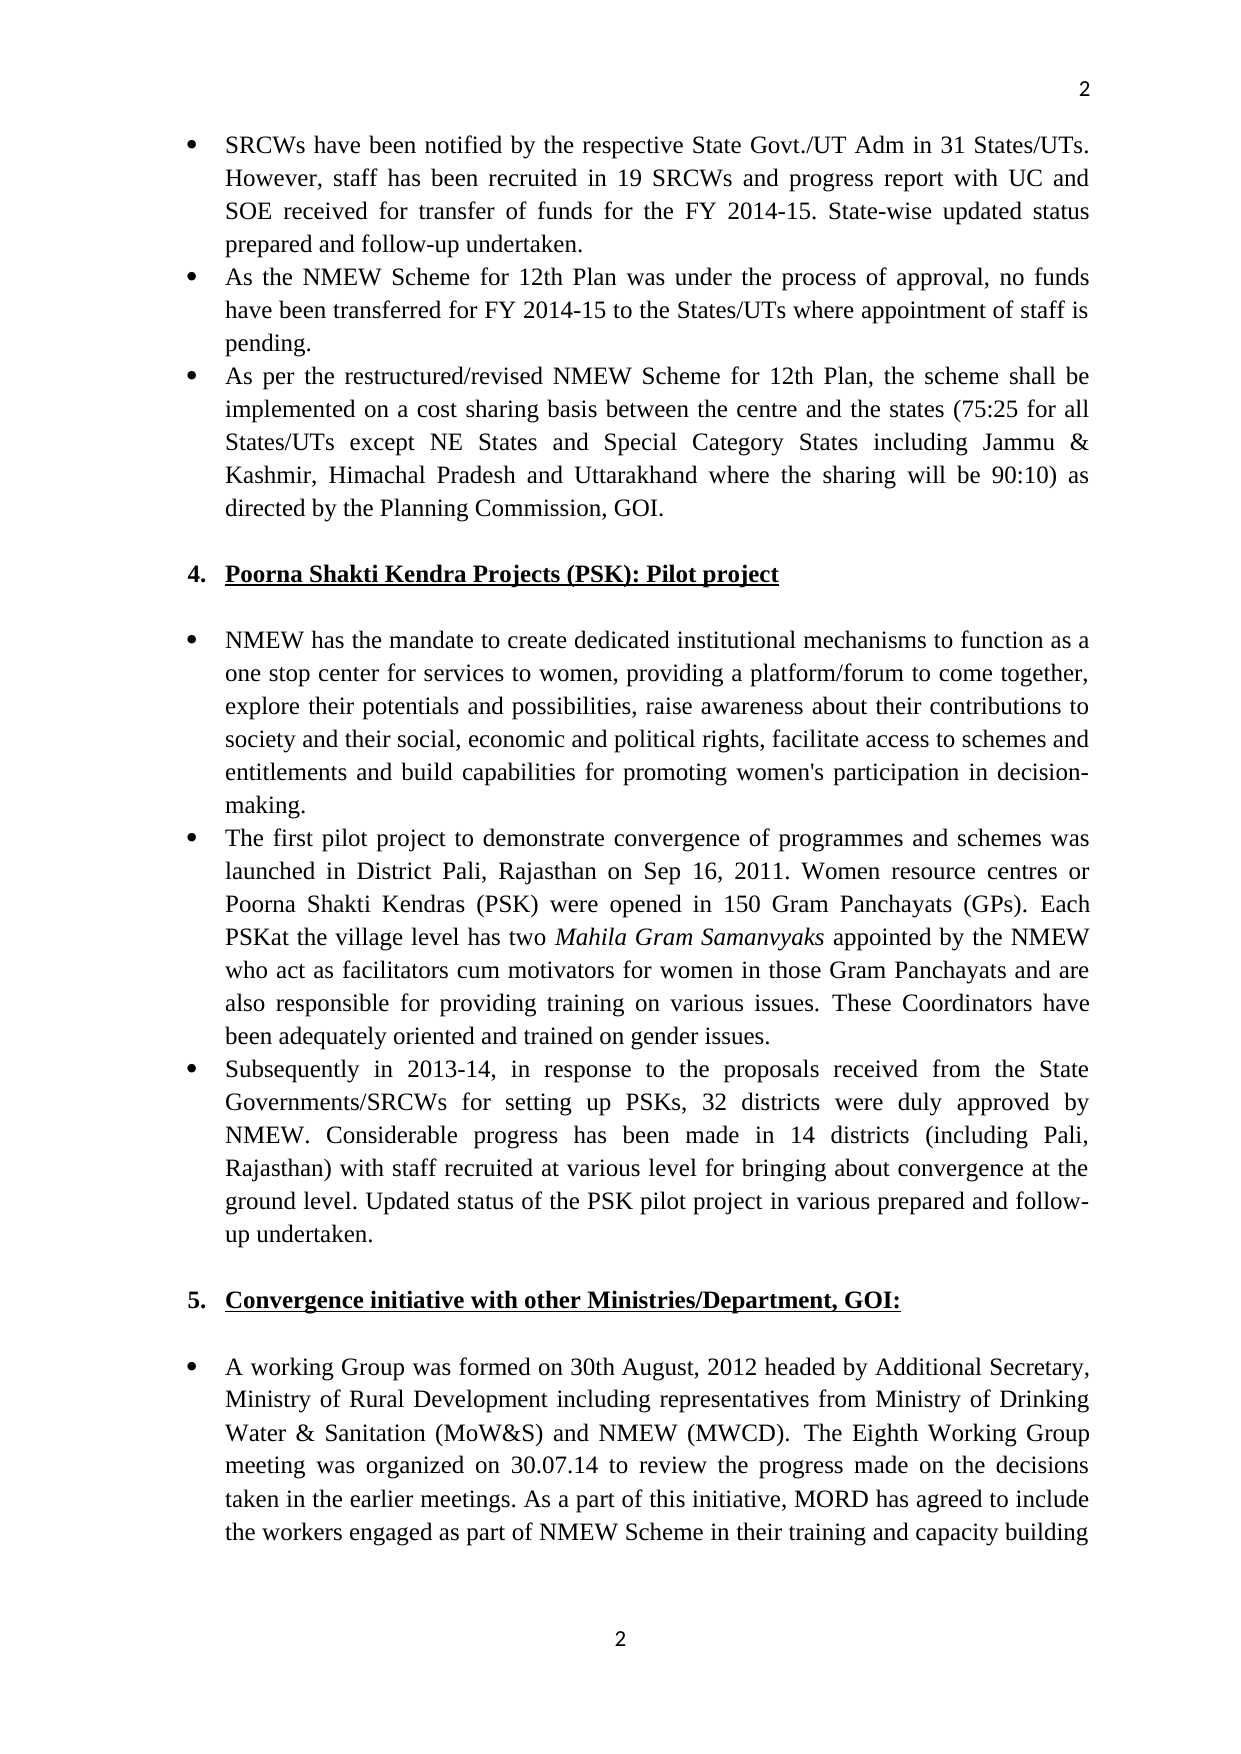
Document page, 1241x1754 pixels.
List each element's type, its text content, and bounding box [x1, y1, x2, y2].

list The first pilot project to demonstrate convergence of programmes and schemes was launched in District Pali, Rajasthan on Sep 16, 2011. Women resource centres or Poorna Shakti Kendras (PSK) were opened in 150 Gram Panchayats (GPs). Each PSKat the village level has two Mahila Gram Samanvyaks appointed by the NMEW who act as facilitators cum motivators for women in those Gram Panchayats and are also responsible for providing training on various issues. These Coordinators have been adequately oriented and trained on gender issues. [187, 823, 1090, 1050]
list Poorna Shakti Kendra Projects (PSK): Pilot project [187, 559, 1090, 588]
list As the NMEW Scheme for 12th Plan was under the process of approval, no funds have been transferred for FY 2014-15 to the States/UTs where appointment of staff is pending. [187, 262, 1090, 357]
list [187, 1352, 1090, 1545]
list As per the restructured/revised NMEW Scheme for 12th Plan, the scheme shall be implemented on a cost sharing basis between the centre and the states (75:25 for all States/UTs except NE States and Special Category States including Jammu & Kashmir, Himachal Pradesh and Uttarakhand where the sharing will be 90:10) as directed by the Planning Commission, GOI. [187, 361, 1090, 522]
list SRCWs have been notified by the respective State Govt./UT Adm in 31 States/UTs. However, staff has been recruited in 19 SRCWs and progress report with UC and SOE received for transfer of funds for the FY 2014-15. State-wise updated status prepared and follow-up undertaken. [187, 130, 1090, 258]
list Subsequently in 2013-14, in response to the proposals received from the State Governments/SRCWs for setting up PSKs, 32 districts were duly approved by NMEW. Considerable progress has been made in 14 districts (including Pali, Rajasthan) with staff recruited at various level for bringing about convergence at the ground level. Updated status of the PSK pilot project in various prepared and follow-up undertaken. [187, 1054, 1090, 1248]
list Convergence initiative with other Ministries/Department, GOI: [187, 1286, 1090, 1314]
list NMEW has the mandate to create dedicated institutional mechanisms to function as a one stop center for services to women, providing a platform/forum to come together, explore their potentials and possibilities, raise awareness about their contributions to society and their social, economic and political rights, facilitate access to schemes and entitlements and build capabilities for promoting women's participation in decision-making. [187, 625, 1090, 819]
